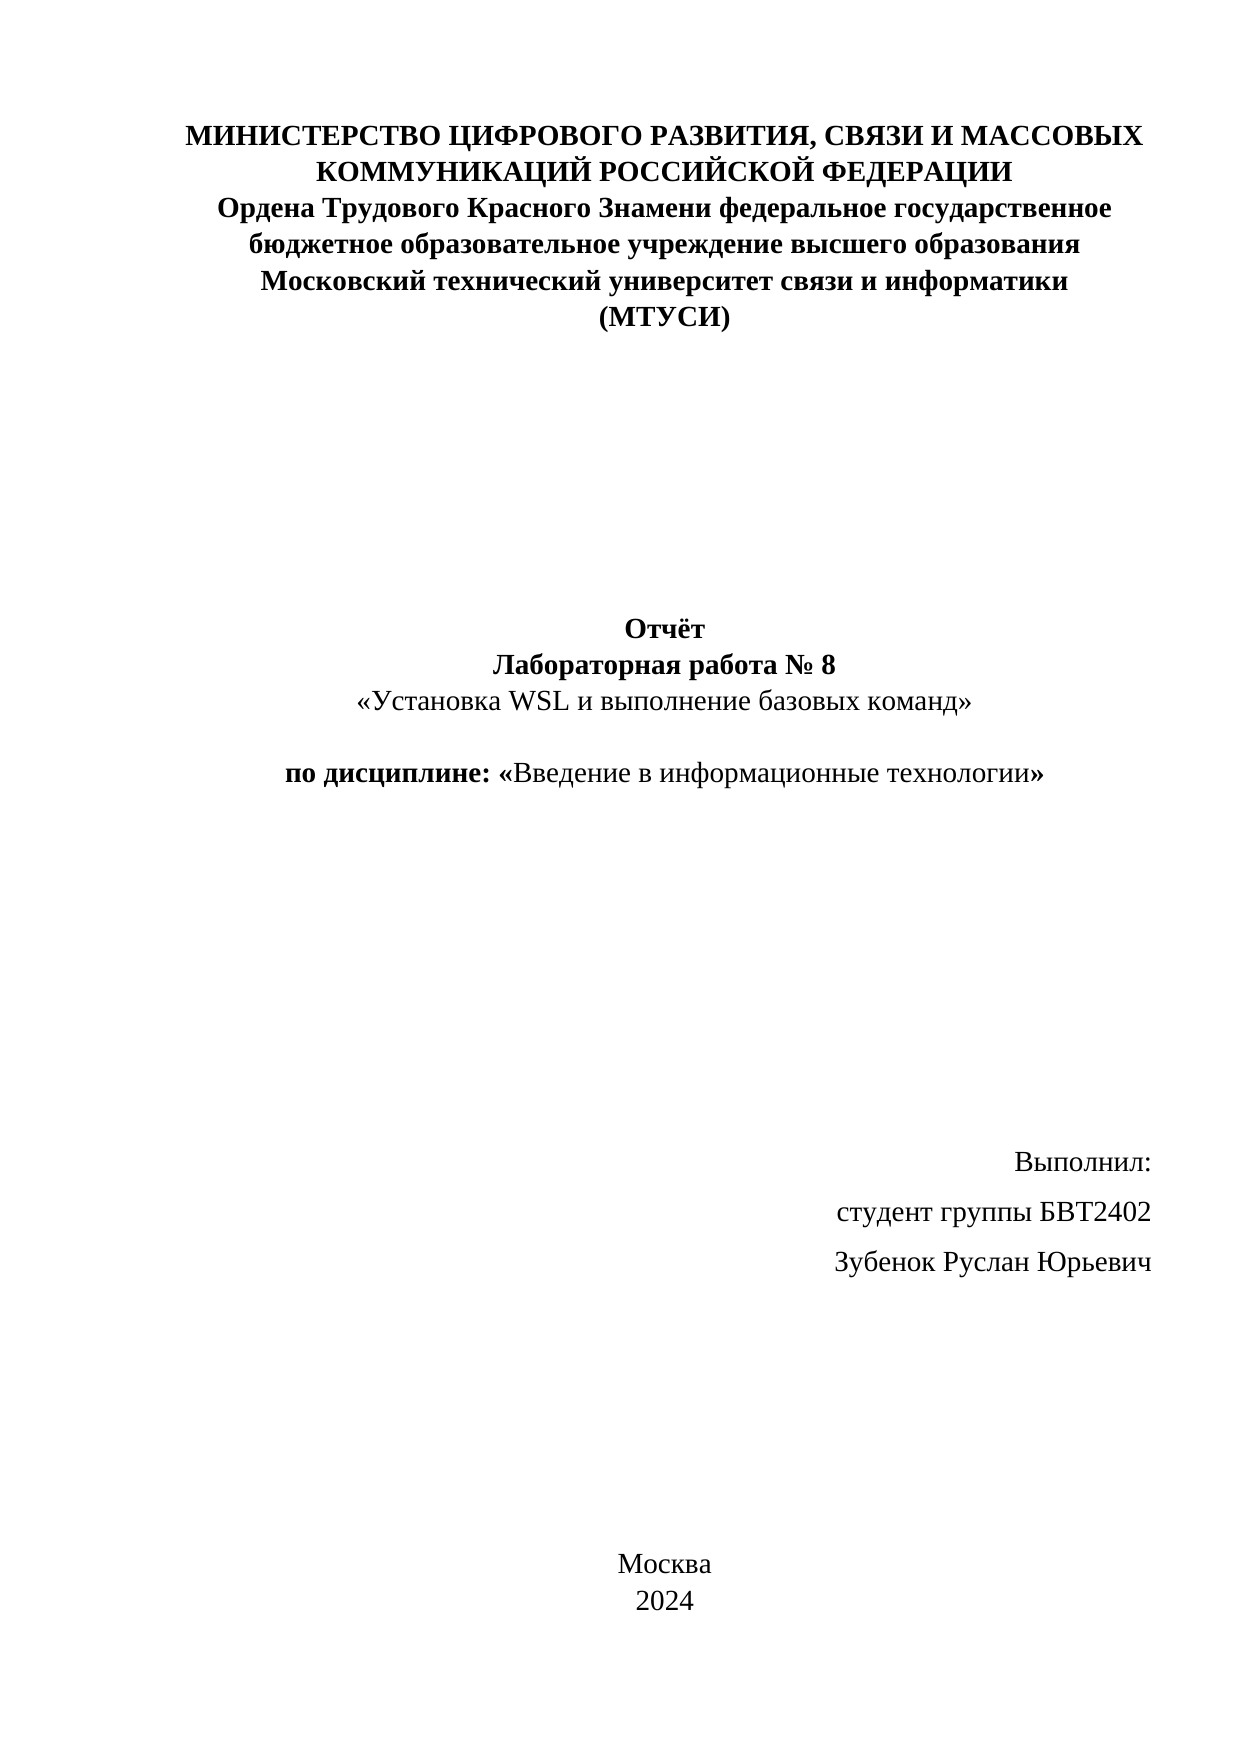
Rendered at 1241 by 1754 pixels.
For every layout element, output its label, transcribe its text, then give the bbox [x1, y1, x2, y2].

text Выполнил: [177, 1144, 1152, 1177]
text 2024 [177, 1583, 1152, 1616]
text по дисциплине: «Введение в информационные технологии» [177, 756, 1152, 789]
text Лабораторная работа № 8 [177, 647, 1152, 681]
text МИНИСТЕРСТВО ЦИФРОВОГО РАЗВИТИЯ, СВЯЗИ И МАССОВЫХ КОММУНИКАЦИЙ РОССИЙСКОЙ ФЕДЕРАЦИИ [177, 118, 1152, 188]
text Москва [177, 1546, 1152, 1580]
text Ордена Трудового Красного Знамени федеральное государственное бюджетное образовательное учреждение высшего образования [177, 190, 1152, 260]
text Отчёт [177, 611, 1152, 644]
text Зубенок Руслан Юрьевич [177, 1244, 1152, 1278]
text Московский технический университет связи и информатики [177, 263, 1152, 296]
text (МТУСИ) [177, 299, 1152, 332]
text студент группы БВТ2402 [177, 1194, 1152, 1228]
text «Установка WSL и выполнение базовых команд» [177, 683, 1152, 717]
